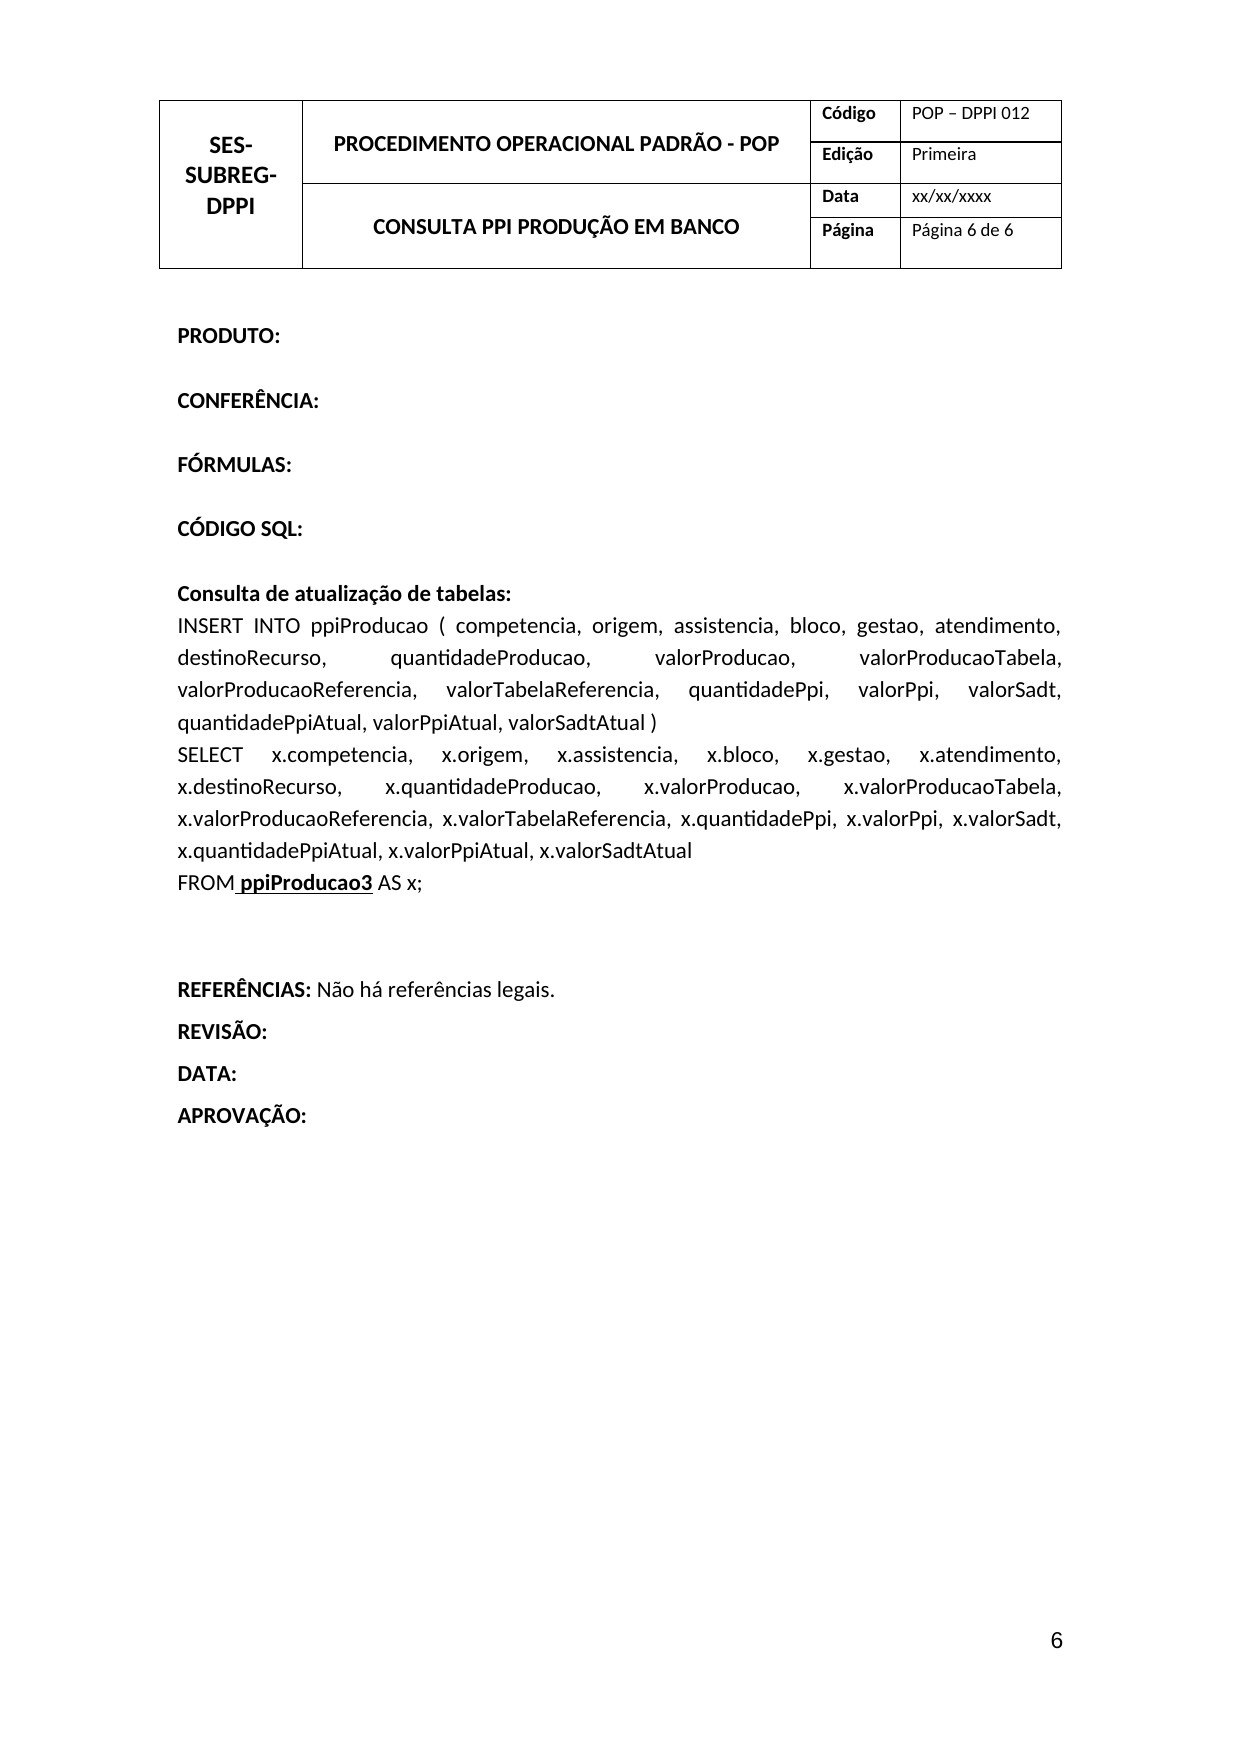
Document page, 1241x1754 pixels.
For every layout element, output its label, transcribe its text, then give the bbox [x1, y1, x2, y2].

text APROVAÇÃO: [177, 1101, 1063, 1129]
text FÓRMULAS: [177, 450, 1063, 478]
text DATA: [177, 1059, 1063, 1087]
text CONFERÊNCIA: [177, 386, 1063, 414]
text SELECT x.competencia, x.origem, x.assistencia, x.bloco, x.gestao, x.atendimento, x.destinoRecurso, x.quantidadeProducao, x.valorProducao, x.valorProducaoTabela, x.valorProducaoReferencia, x.valorTabelaReferencia, x.quantidadePpi, x.valorPpi, x.valorSadt, x.quantidadePpiAtual, x.valorPpiAtual, x.valorSadtAtual [177, 740, 1063, 864]
text Consulta de atualização de tabelas: [177, 579, 1063, 607]
text FROM ppiProducao3 AS x; [177, 868, 1063, 897]
text PRODUTO: [177, 321, 1063, 349]
text REVISÃO: [177, 1017, 1063, 1045]
text INSERT INTO ppiProducao ( competencia, origem, assistencia, bloco, gestao, atendimento, destinoRecurso, quantidadeProducao, valorProducao, valorProducaoTabela, valorProducaoReferencia, valorTabelaReferencia, quantidadePpi, valorPpi, valorSadt, quantidadePpiAtual, valorPpiAtual, valorSadtAtual ) [177, 611, 1063, 736]
text CÓDIGO SQL: [177, 514, 1063, 542]
text REFERÊNCIAS: Não há referências legais. [177, 975, 1063, 1003]
